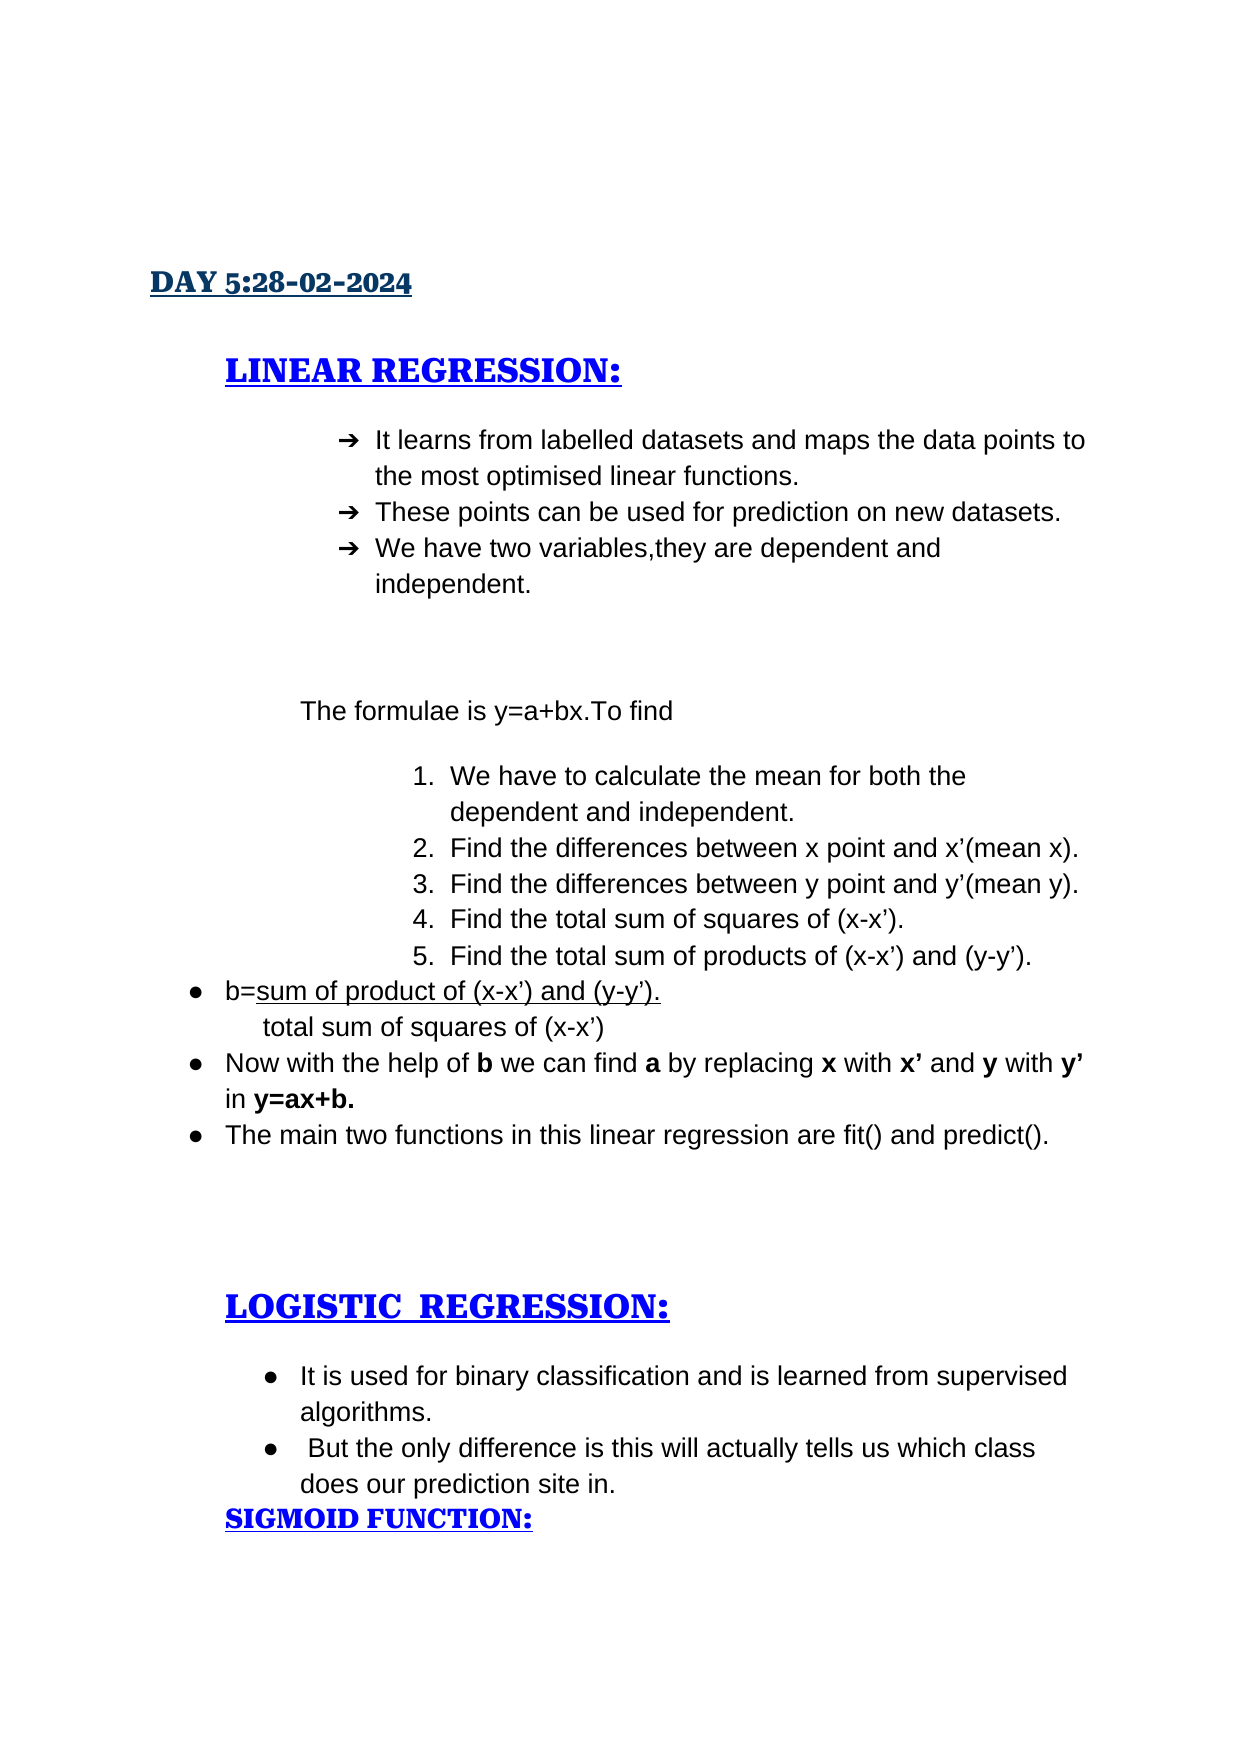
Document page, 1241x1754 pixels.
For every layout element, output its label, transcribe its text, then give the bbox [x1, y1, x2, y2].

text SIGMOID FUNCTION: [150, 1503, 1090, 1535]
list We have to calculate the mean for both the dependent and independent. [412, 760, 1090, 827]
list Find the total sum of products of (x-x’) and (y-y’). [412, 939, 1090, 971]
text DAY 5:28-02-2024 [150, 266, 1090, 300]
text total sum of squares of (x-x’) [150, 1011, 1090, 1043]
list Now with the help of b we can find a by replacing x with x’ and y with y’ in y=ax+b. [187, 1047, 1090, 1114]
list Find the differences between y point and y’(mean y). [412, 868, 1090, 899]
list These points can be used for prediction on new datasets. [337, 496, 1090, 527]
list Find the differences between x point and x’(mean x). [412, 832, 1090, 863]
list b=sum of product of (x-x’) and (y-y’). [187, 975, 1090, 1007]
list The main two functions in this linear regression are fit() and predict(). [187, 1119, 1090, 1150]
list We have two variables,they are dependent and independent. [337, 532, 1090, 599]
list But the only difference is this will actually tells us which class does our prediction site in. [262, 1432, 1090, 1499]
list Find the total sum of squares of (x-x’). [412, 903, 1090, 935]
subtitle The formulae is y=a+bx.To find [300, 695, 1090, 726]
list It learns from labelled datasets and maps the data points to the most optimised linear functions. [337, 424, 1090, 491]
list It is used for binary classification and is learned from supervised algorithms. [262, 1360, 1090, 1427]
subtitle LINEAR REGRESSION: [150, 352, 1090, 391]
subtitle LOGISTIC REGRESSION: [150, 1287, 1090, 1326]
